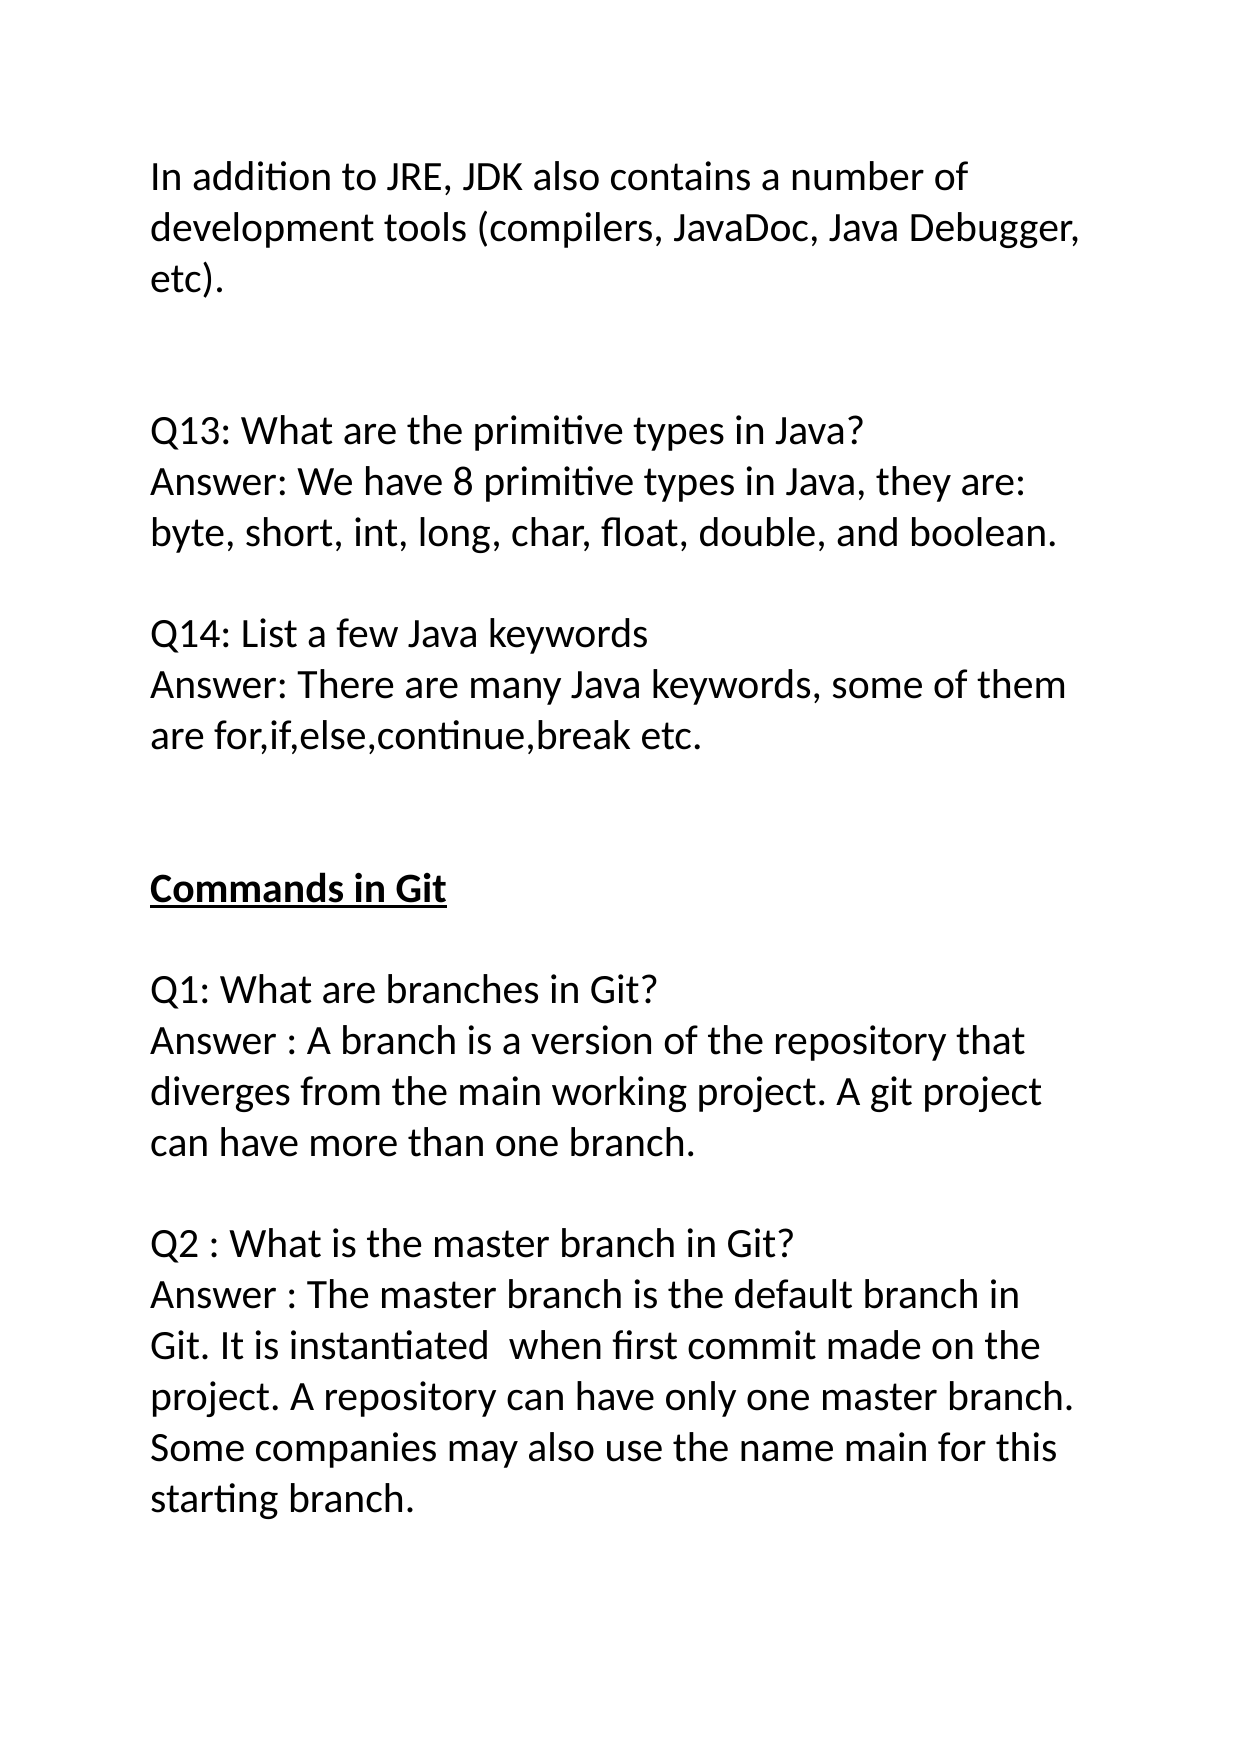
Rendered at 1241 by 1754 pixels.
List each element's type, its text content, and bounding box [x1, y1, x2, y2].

text Commands in Git [150, 862, 1090, 912]
text In addition to JRE, JDK also contains a number of development tools (compilers, JavaDoc, Java Debugger, etc). [150, 150, 1090, 302]
text Q14: List a few Java keywords [150, 607, 1090, 658]
text Q2 : What is the master branch in Git? [150, 1217, 1090, 1268]
text Answer : A branch is a version of the repository that diverges from the main working project. A git project can have more than one branch. [150, 1014, 1090, 1167]
text Answer: We have 8 primitive types in Java, they are: byte, short, int, long, char, float, double, and boolean. [150, 455, 1090, 557]
text Q1: What are branches in Git? [150, 963, 1090, 1014]
text Q13: What are the primitive types in Java? [150, 404, 1090, 455]
text Answer: There are many Java keywords, some of them are for,if,else,continue,break etc. [150, 658, 1090, 760]
text Answer : The master branch is the default branch in Git. It is instantiated when first commit made on the project. A repository can have only one master branch. Some companies may also use the name main for this starting branch. [150, 1268, 1090, 1522]
